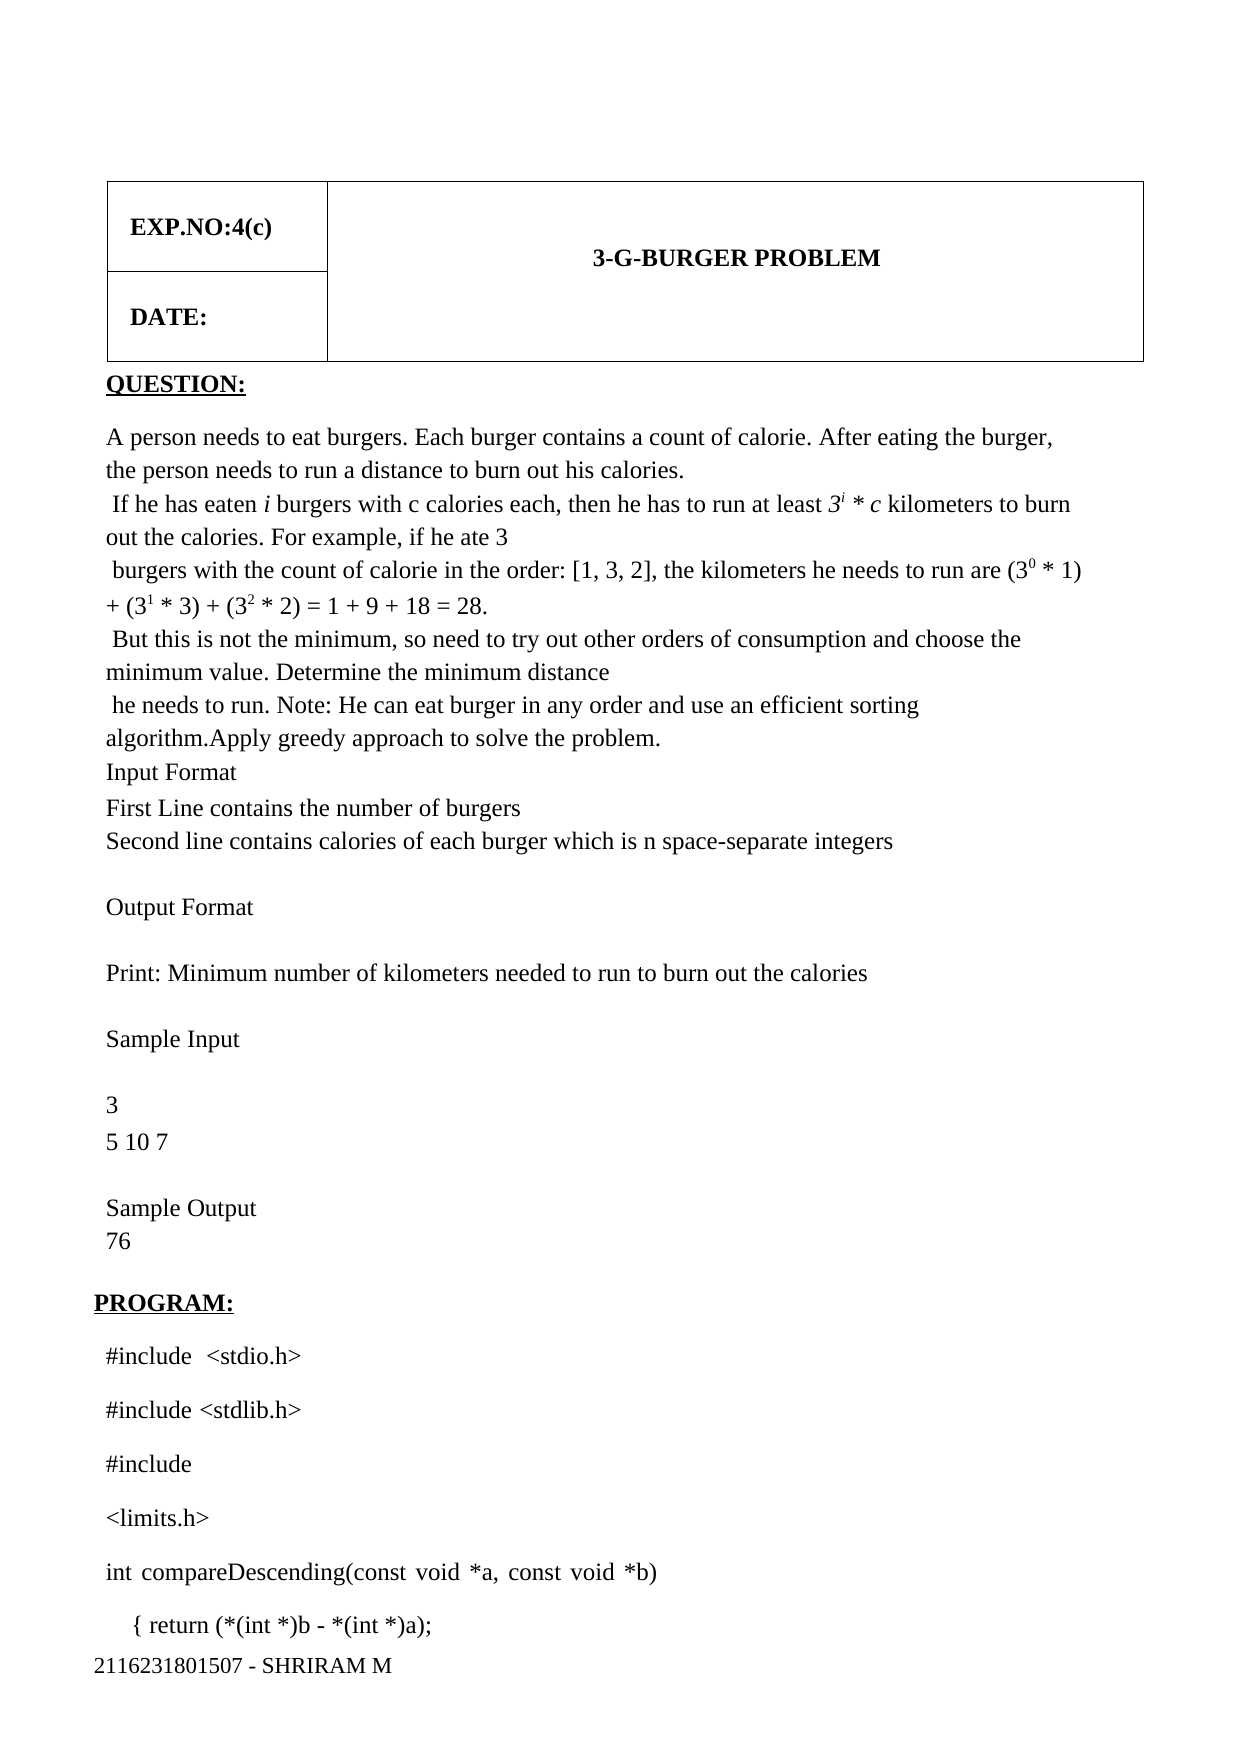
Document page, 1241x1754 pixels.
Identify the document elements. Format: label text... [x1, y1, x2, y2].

table_header 3-G-BURGER PROBLEM [328, 182, 1143, 361]
text QUESTION: [106, 369, 1155, 398]
text 5 10 7 [106, 1127, 1155, 1156]
text A person needs to eat burgers. Each burger contains a count of calorie. After eating the burger, the person needs to run a distance to burn out his calories. [106, 422, 1088, 484]
text PROGRAM: [94, 1288, 1155, 1316]
text If he has eaten i burgers with c calories each, then he has to run at least 3i * c kilometers to burn out the calories. For example, if he ate 3 [106, 489, 1077, 551]
text Sample Output 76 [106, 1193, 264, 1255]
text 3 [106, 1091, 1155, 1119]
table_header EXP.NO:4(c) [108, 182, 327, 271]
text + (31 * 3) + (32 * 2) = 1 + 9 + 18 = 28. [106, 591, 1155, 620]
table_cell DATE: [108, 272, 327, 361]
text burgers with the count of calorie in the order: [1, 3, 2], the kilometers he needs to run are (30 * 1) [112, 555, 1155, 584]
text #include <stdio.h> #include <stdlib.h> #include <limits.h> [106, 1341, 301, 1531]
text Input Format [106, 757, 1155, 786]
text Print: Minimum number of kilometers needed to run to burn out the calories Sample Input [106, 958, 897, 1053]
text But this is not the minimum, so need to try out other orders of consumption and choose the minimum value. Determine the minimum distance [106, 624, 1077, 686]
text he needs to run. Note: He can eat burger in any order and use an efficient sorting algorithm.Apply greedy approach to solve the problem. [106, 690, 1077, 752]
text int compareDescending(const void *a, const void *b) { return (*(int *)b - *(int *)a); [106, 1557, 657, 1639]
text First Line contains the number of burgers [106, 793, 1155, 822]
text Second line contains calories of each burger which is n space-separate integers Output Format [106, 826, 897, 921]
